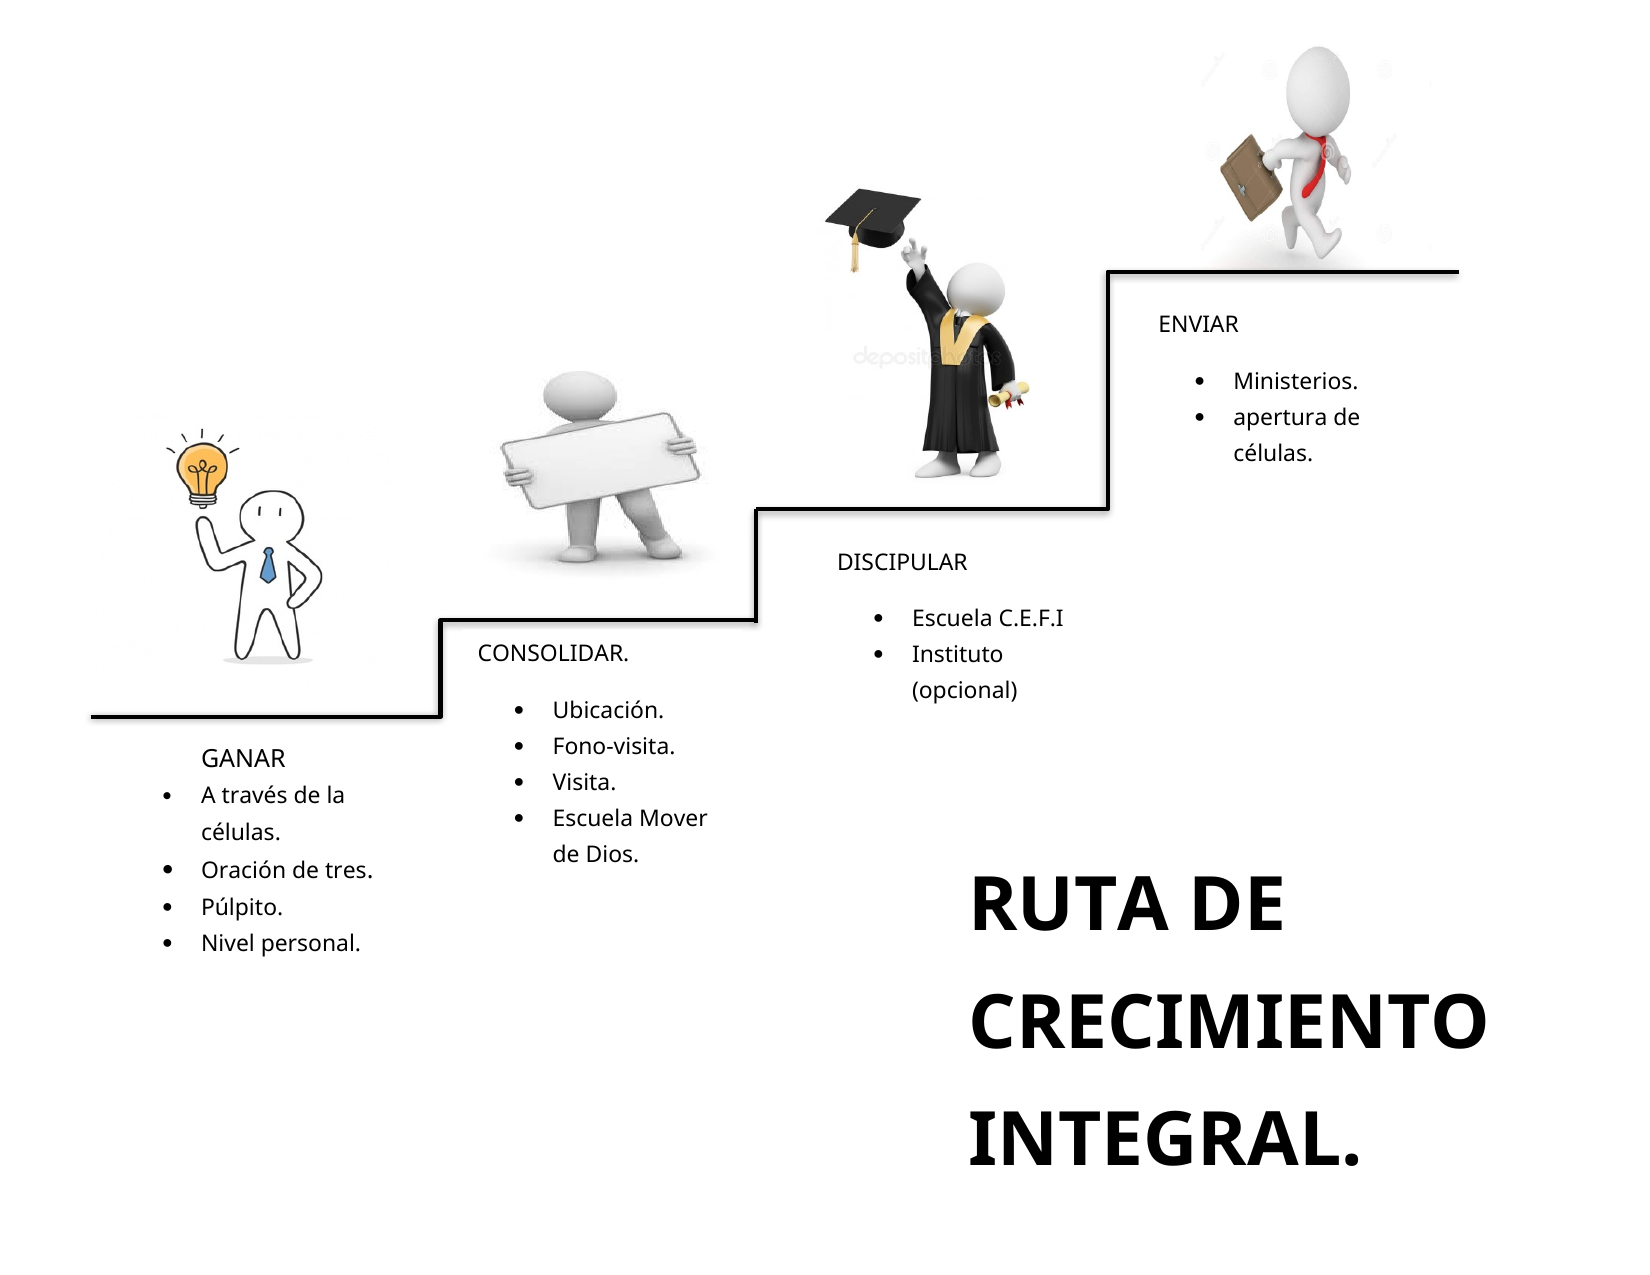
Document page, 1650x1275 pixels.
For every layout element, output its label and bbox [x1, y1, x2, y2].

picture [454, 348, 749, 591]
picture [1184, 23, 1432, 270]
picture [814, 185, 1039, 488]
picture [90, 398, 405, 689]
